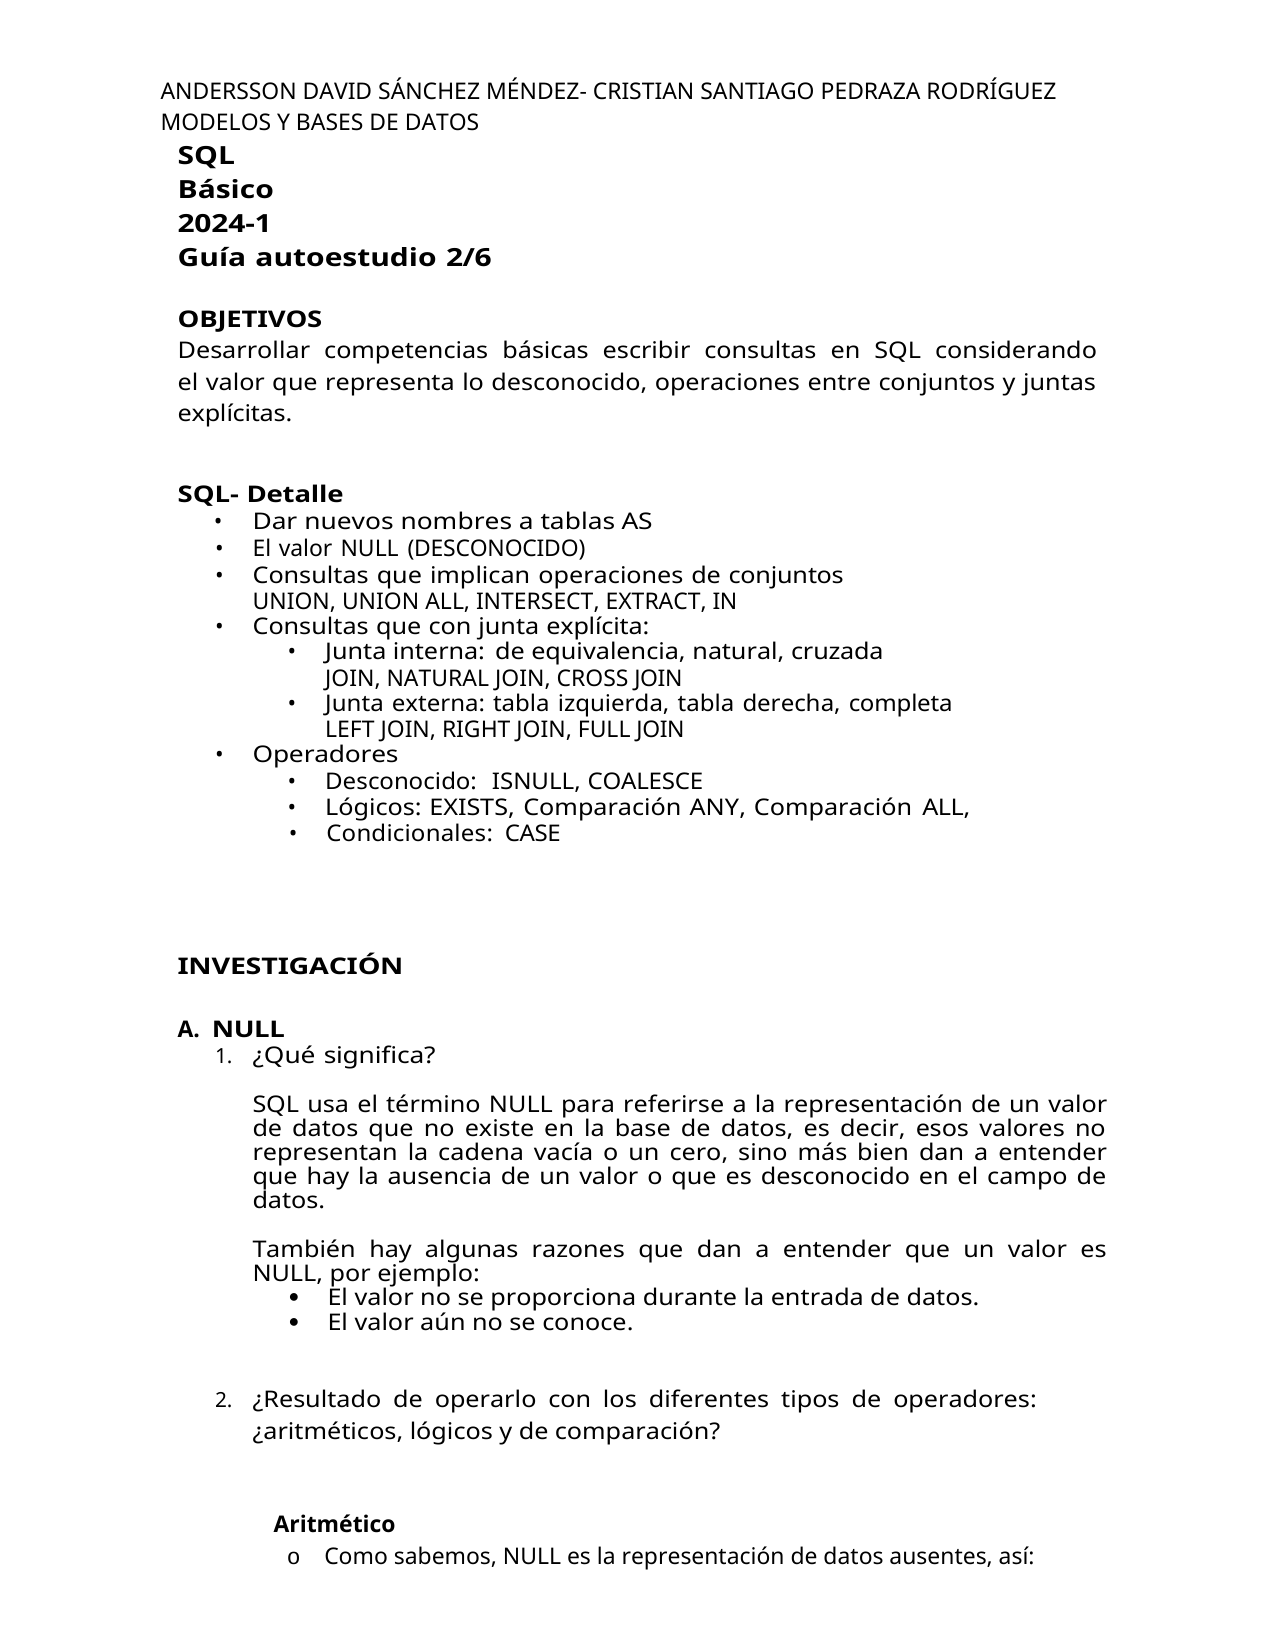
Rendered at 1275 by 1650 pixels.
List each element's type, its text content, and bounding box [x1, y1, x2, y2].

list ¿Resultado de operarlo con los diferentes tipos de operadores: ¿aritméticos, lógicos y de comparación? [215, 1383, 1038, 1446]
list El valor no se proporciona durante la entrada de datos. [290, 1286, 1108, 1311]
text Aritmético [160, 1508, 1108, 1539]
list Lógicos: EXISTS, Comparación ANY, Comparación ALL, [287, 795, 1108, 820]
list Condicionales: CASE [289, 820, 1108, 847]
text Guía autoestudio 2/6 [177, 240, 1108, 274]
list Operadores [215, 743, 1108, 768]
list Dar nuevos nombres a tablas AS [214, 507, 1108, 535]
list Como sabemos, NULL es la representación de datos ausentes, así: [287, 1539, 1108, 1571]
subtitle SQL- Detalle [177, 481, 1108, 507]
text UNION, UNION ALL, INTERSECT, EXTRACT, IN [252, 591, 1108, 614]
list El valor NULL (DESCONOCIDO) [215, 535, 1108, 562]
text SQL Básico 2024-1 [177, 138, 333, 240]
list SQL usa el término NULL para referirse a la representación de un valor de datos que no existe en la base de datos, es decir, esos valores no representan la cadena vacía o un cero, sino más bien dan a entender que hay la ausencia de un valor o que es desconocido en el campo de datos. [252, 1093, 1108, 1213]
list Consultas que con junta explícita: [215, 614, 1108, 639]
list También hay algunas razones que dan a entender que un valor es NULL, por ejemplo: [252, 1238, 1108, 1286]
text JOIN, NATURAL JOIN, CROSS JOIN [325, 667, 1108, 691]
text MODELOS Y BASES DE DATOS [160, 106, 1108, 137]
list Junta interna: de equivalencia, natural, cruzada [287, 639, 1108, 664]
list Junta externa: tabla izquierda, tabla derecha, completa [287, 691, 1108, 717]
subtitle INVESTIGACIÓN [177, 950, 1108, 981]
subtitle OBJETIVOS [177, 303, 1108, 334]
list El valor aún no se conoce. [290, 1311, 1108, 1335]
text LEFT JOIN, RIGHT JOIN, FULL JOIN [325, 719, 1108, 743]
list ¿Qué significa? [215, 1044, 1108, 1068]
text Desarrollar competencias básicas escribir consultas en SQL considerando el valor que representa lo desconocido, operaciones entre conjuntos y juntas explícitas. [177, 334, 1097, 428]
subtitle NULL [177, 1013, 1108, 1044]
list Consultas que implican operaciones de conjuntos [215, 562, 1108, 588]
list Desconocido: ISNULL, COALESCE [287, 768, 1108, 795]
